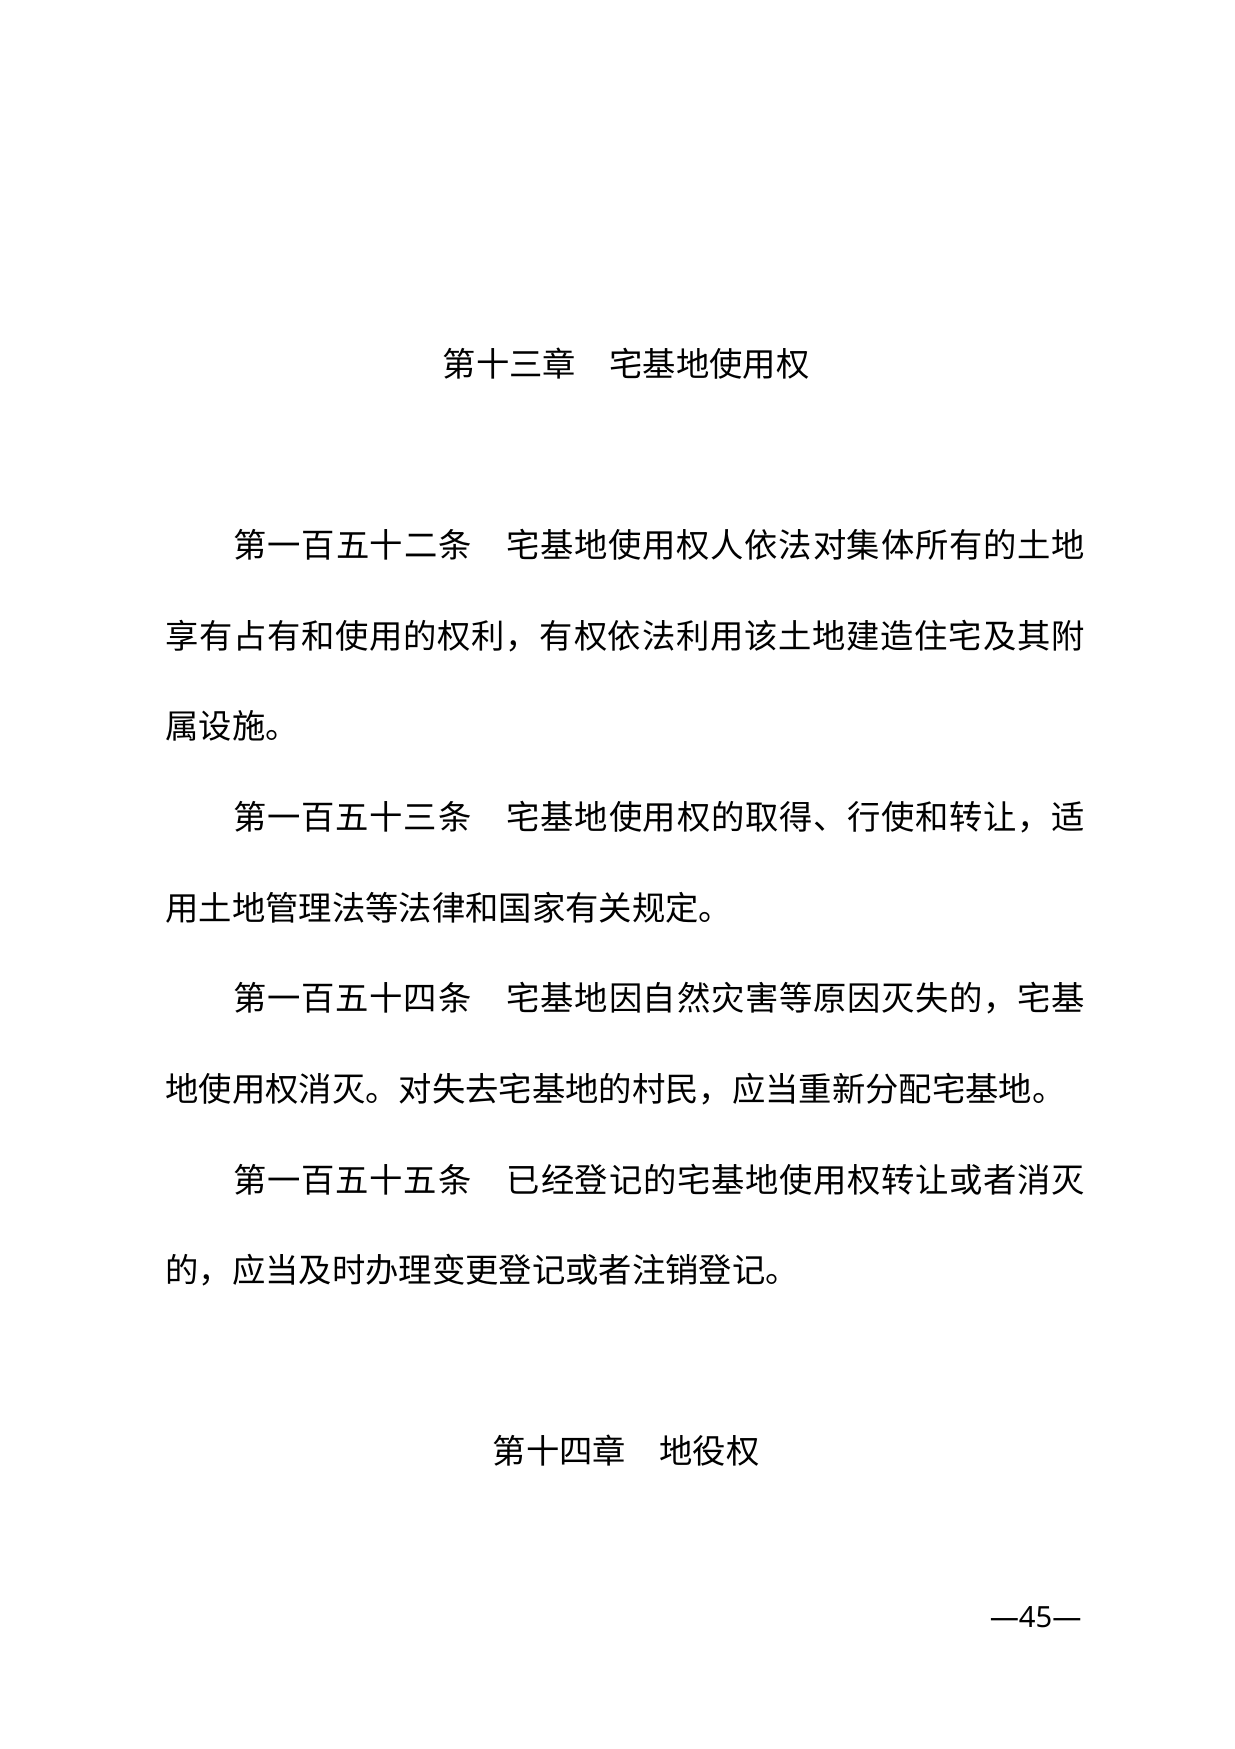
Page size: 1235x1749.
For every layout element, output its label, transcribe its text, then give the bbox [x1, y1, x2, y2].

text 第十四章 地役权 [165, 1404, 1087, 1495]
text 第一百五十三条 宅基地使用权的取得、行使和转让，适用土地管理法等法律和国家有关规定。 [165, 770, 1087, 951]
text 第一百五十二条 宅基地使用权人依法对集体所有的土地享有占有和使用的权利，有权依法利用该土地建造住宅及其附属设施。 [165, 498, 1087, 770]
text 第十三章 宅基地使用权 [165, 317, 1087, 407]
text 第一百五十五条 已经登记的宅基地使用权转让或者消灭的，应当及时办理变更登记或者注销登记。 [165, 1132, 1087, 1313]
text 第一百五十四条 宅基地因自然灾害等原因灭失的，宅基地使用权消灭。对失去宅基地的村民，应当重新分配宅基地。 [165, 951, 1087, 1132]
